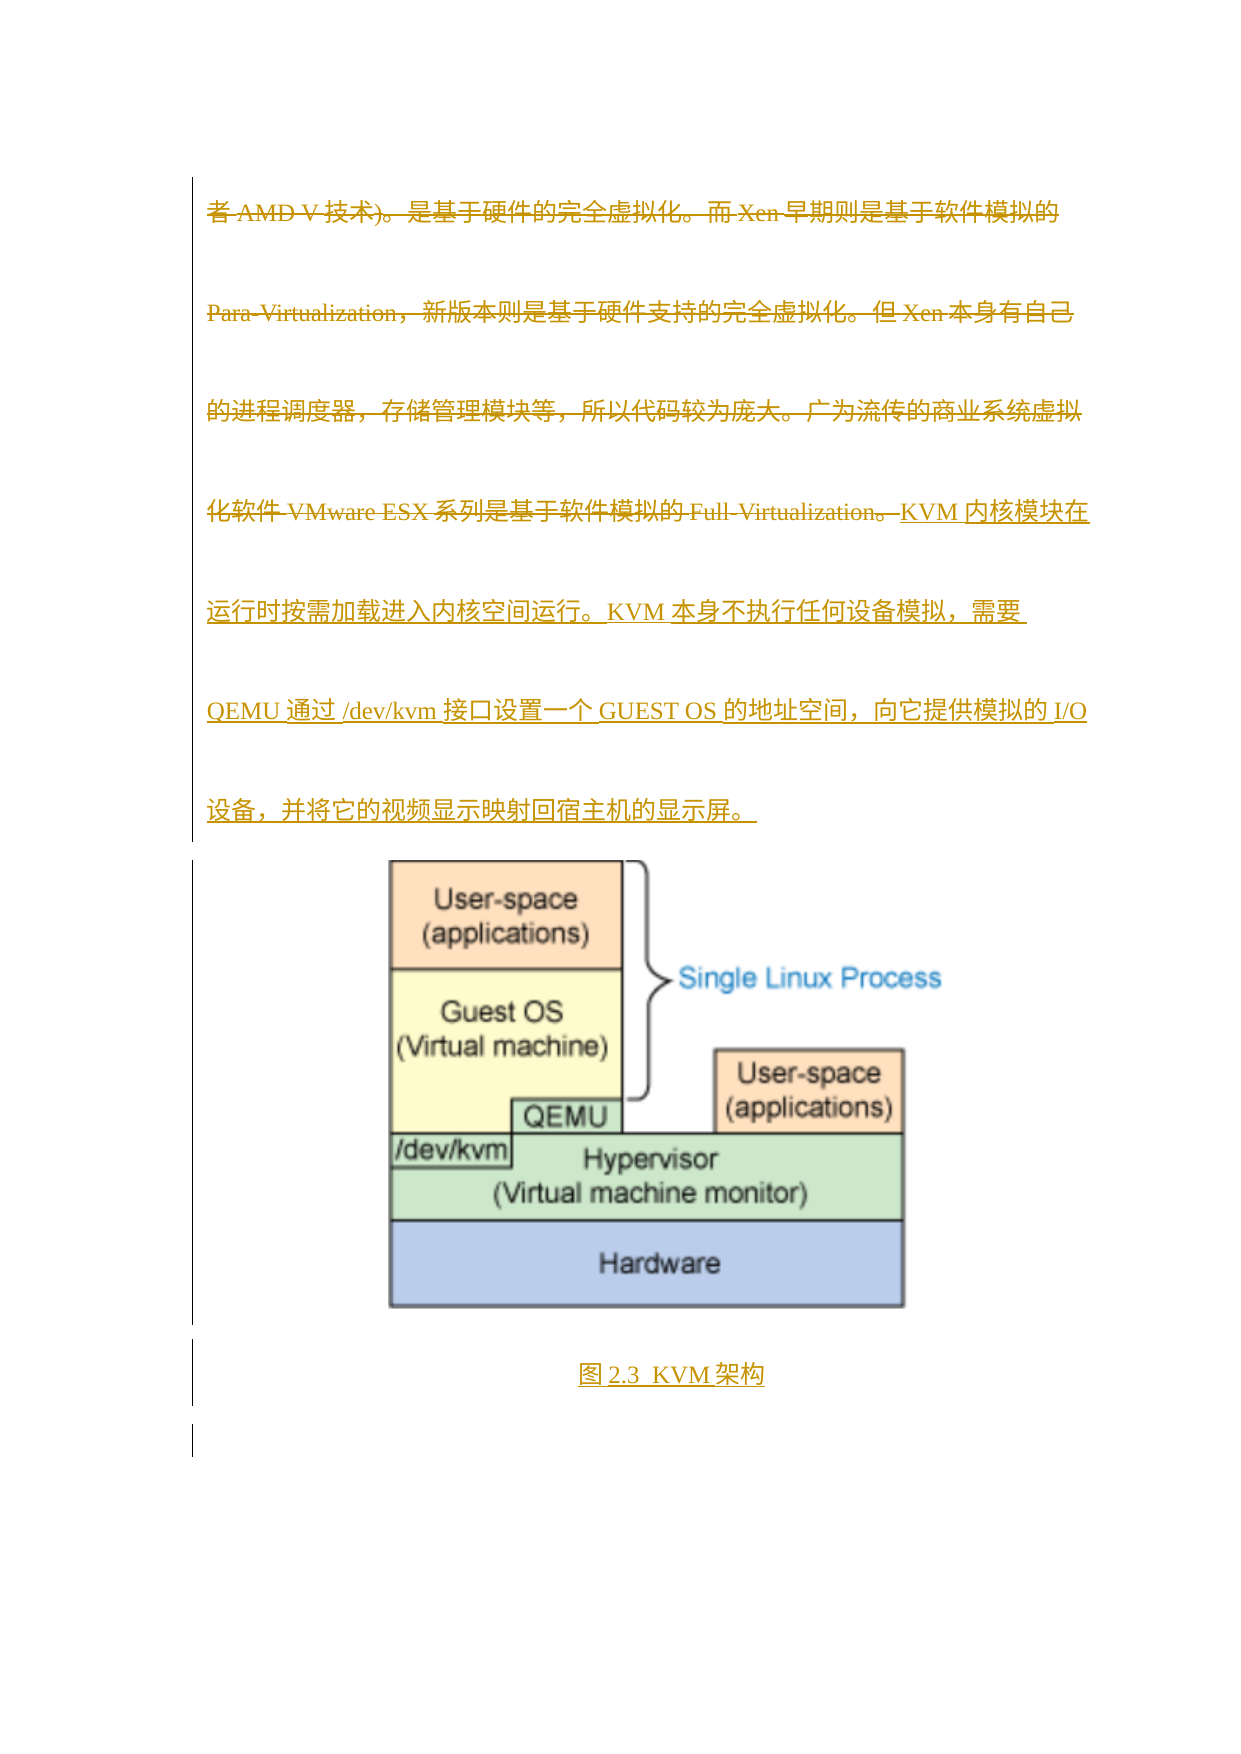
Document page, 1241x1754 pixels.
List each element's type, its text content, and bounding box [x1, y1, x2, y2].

picture [387, 860, 955, 1312]
list Kernel-based Virtual Machine的简称，是一个开源的系统虚拟化，自Linux 2.6.20集成在Linux的各个发行版本中。 [207, 177, 1093, 842]
